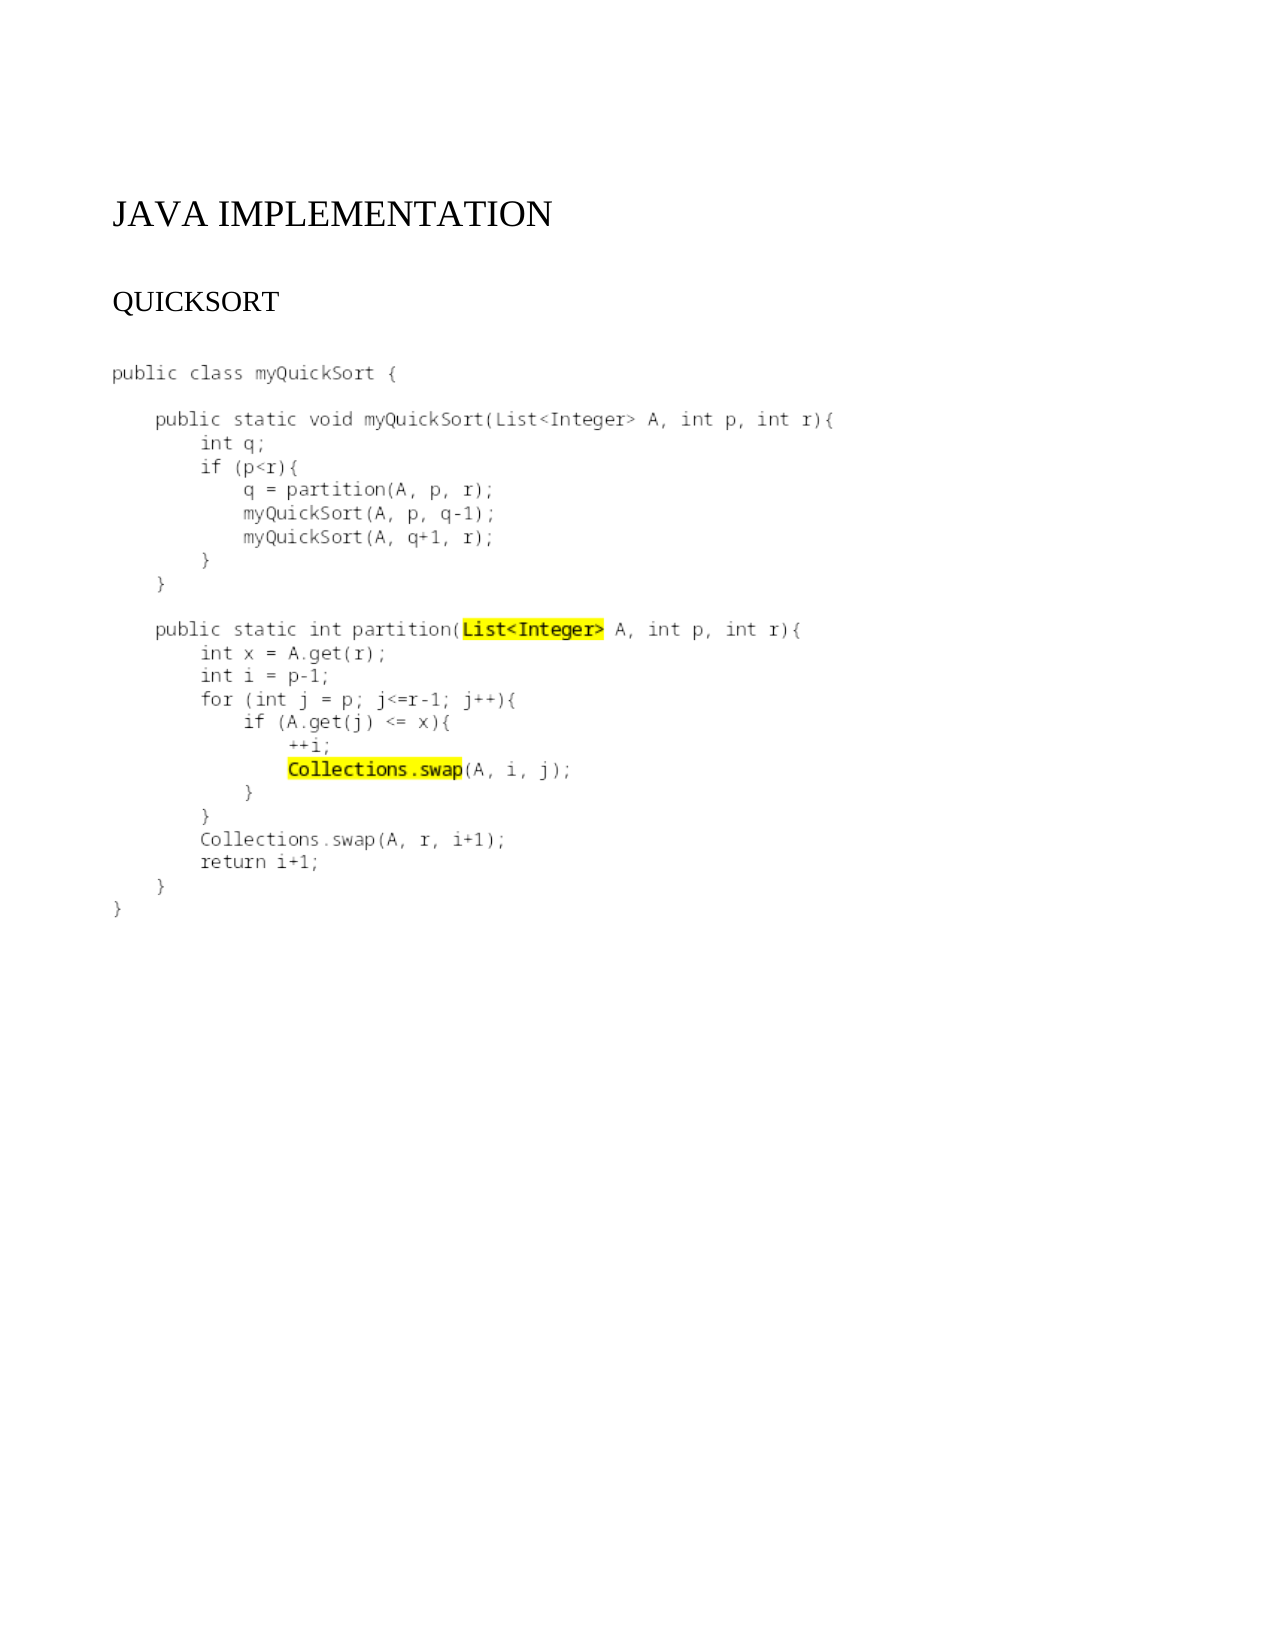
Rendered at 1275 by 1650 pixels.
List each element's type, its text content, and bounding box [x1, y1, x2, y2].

subtitle Java Implementation [112, 192, 1162, 235]
subtitle QuickSort [112, 284, 1162, 318]
